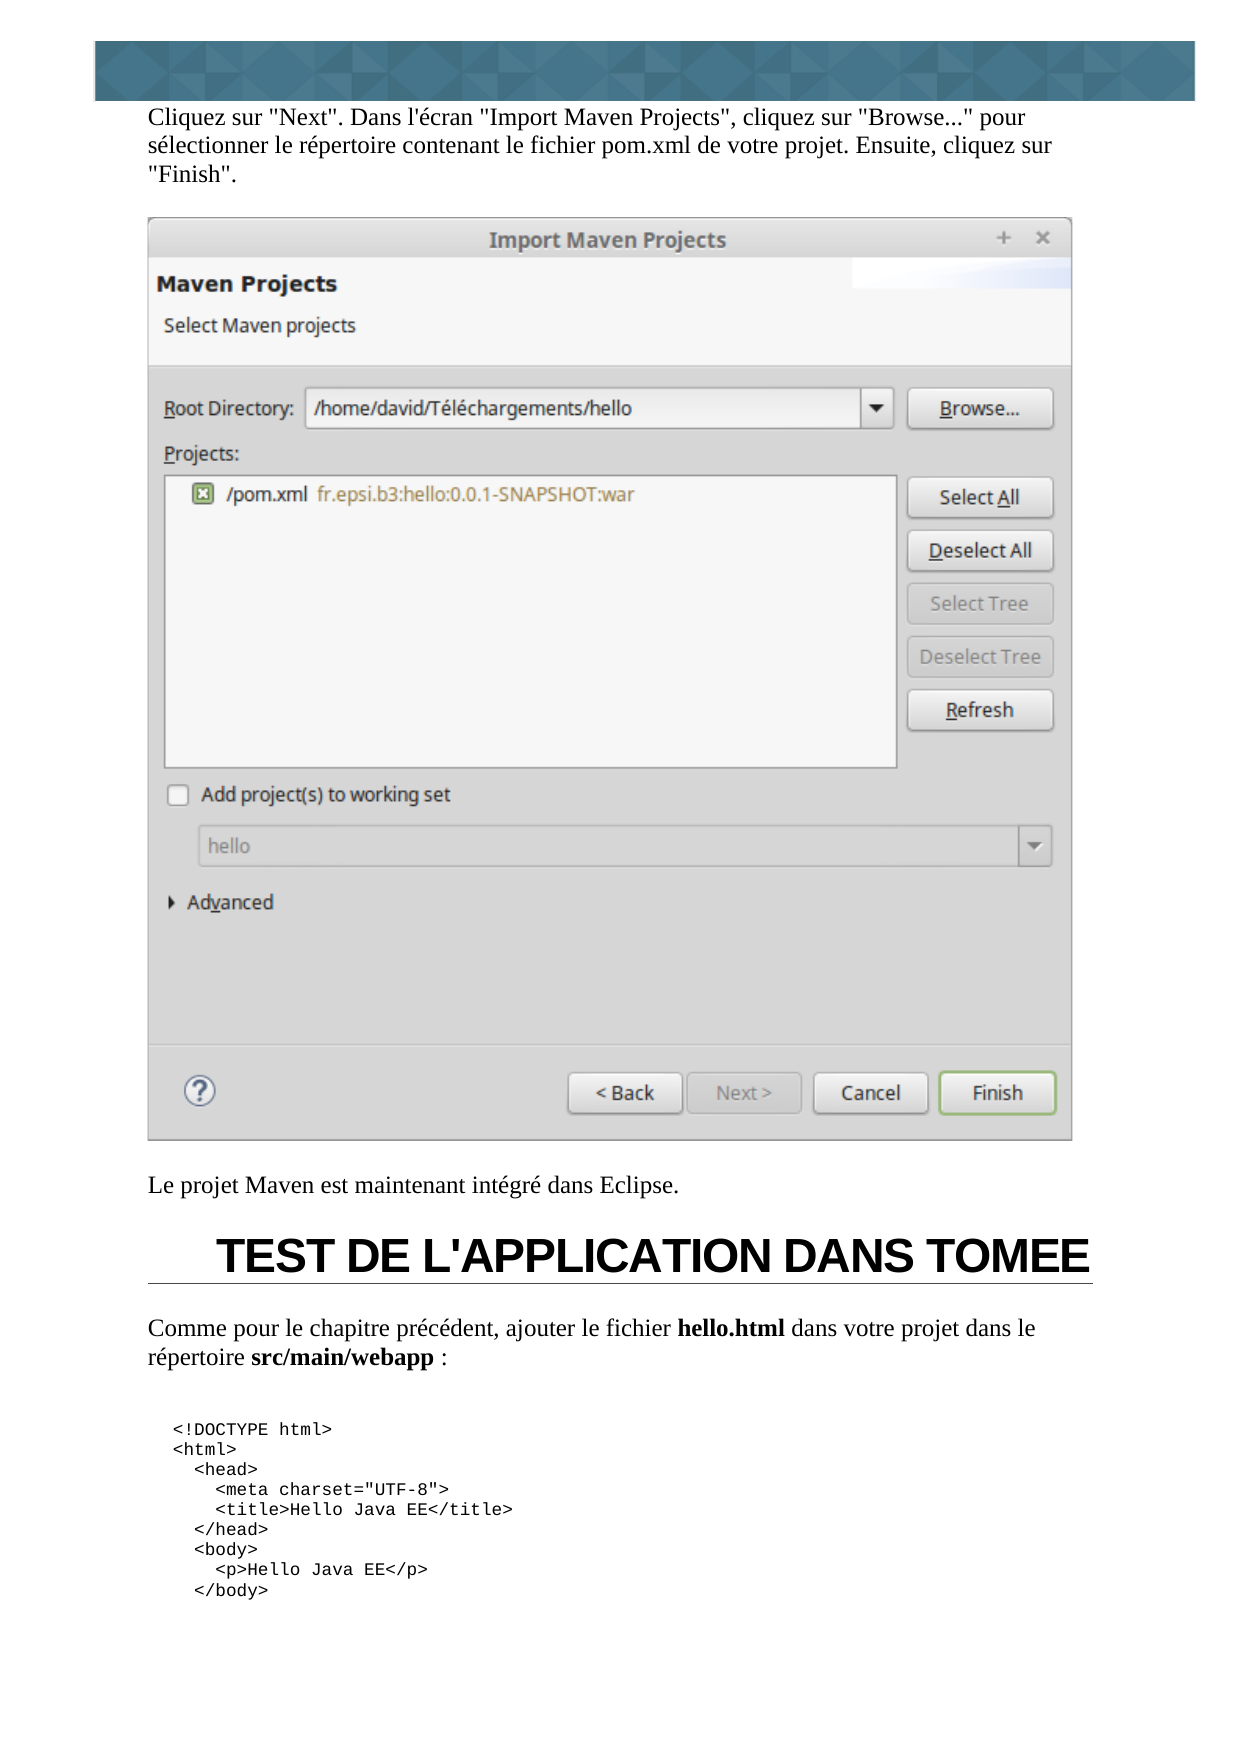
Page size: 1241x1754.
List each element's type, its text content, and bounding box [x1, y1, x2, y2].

text <title>Hello Java EE</title> [173, 1501, 1093, 1521]
picture [147, 217, 1073, 1141]
text <meta charset="UTF-8"> [173, 1481, 1093, 1501]
text <p>Hello Java EE</p> [173, 1561, 1093, 1581]
text Cliquez sur "Next". Dans l'écran "Import Maven Projects", cliquez sur "Browse..." pour sélectionner le répertoire contenant le fichier pom.xml de votre projet. Ensuite, cliquez sur "Finish". [148, 102, 1093, 188]
picture [93, 41, 1196, 102]
text TEST DE L'APPLICATION DANS TOMEE [148, 1228, 1093, 1283]
text </head> [173, 1521, 1093, 1541]
text </body> [173, 1581, 1093, 1601]
text Comme pour le chapitre précédent, ajouter le fichier hello.html dans votre projet dans le répertoire src/main/webapp : [148, 1313, 1093, 1371]
text <!DOCTYPE html> [173, 1420, 1093, 1440]
text <body> [173, 1541, 1093, 1561]
text Le projet Maven est maintenant intégré dans Eclipse. [148, 1170, 1093, 1198]
text <html> [173, 1440, 1093, 1461]
text <head> [173, 1461, 1093, 1481]
